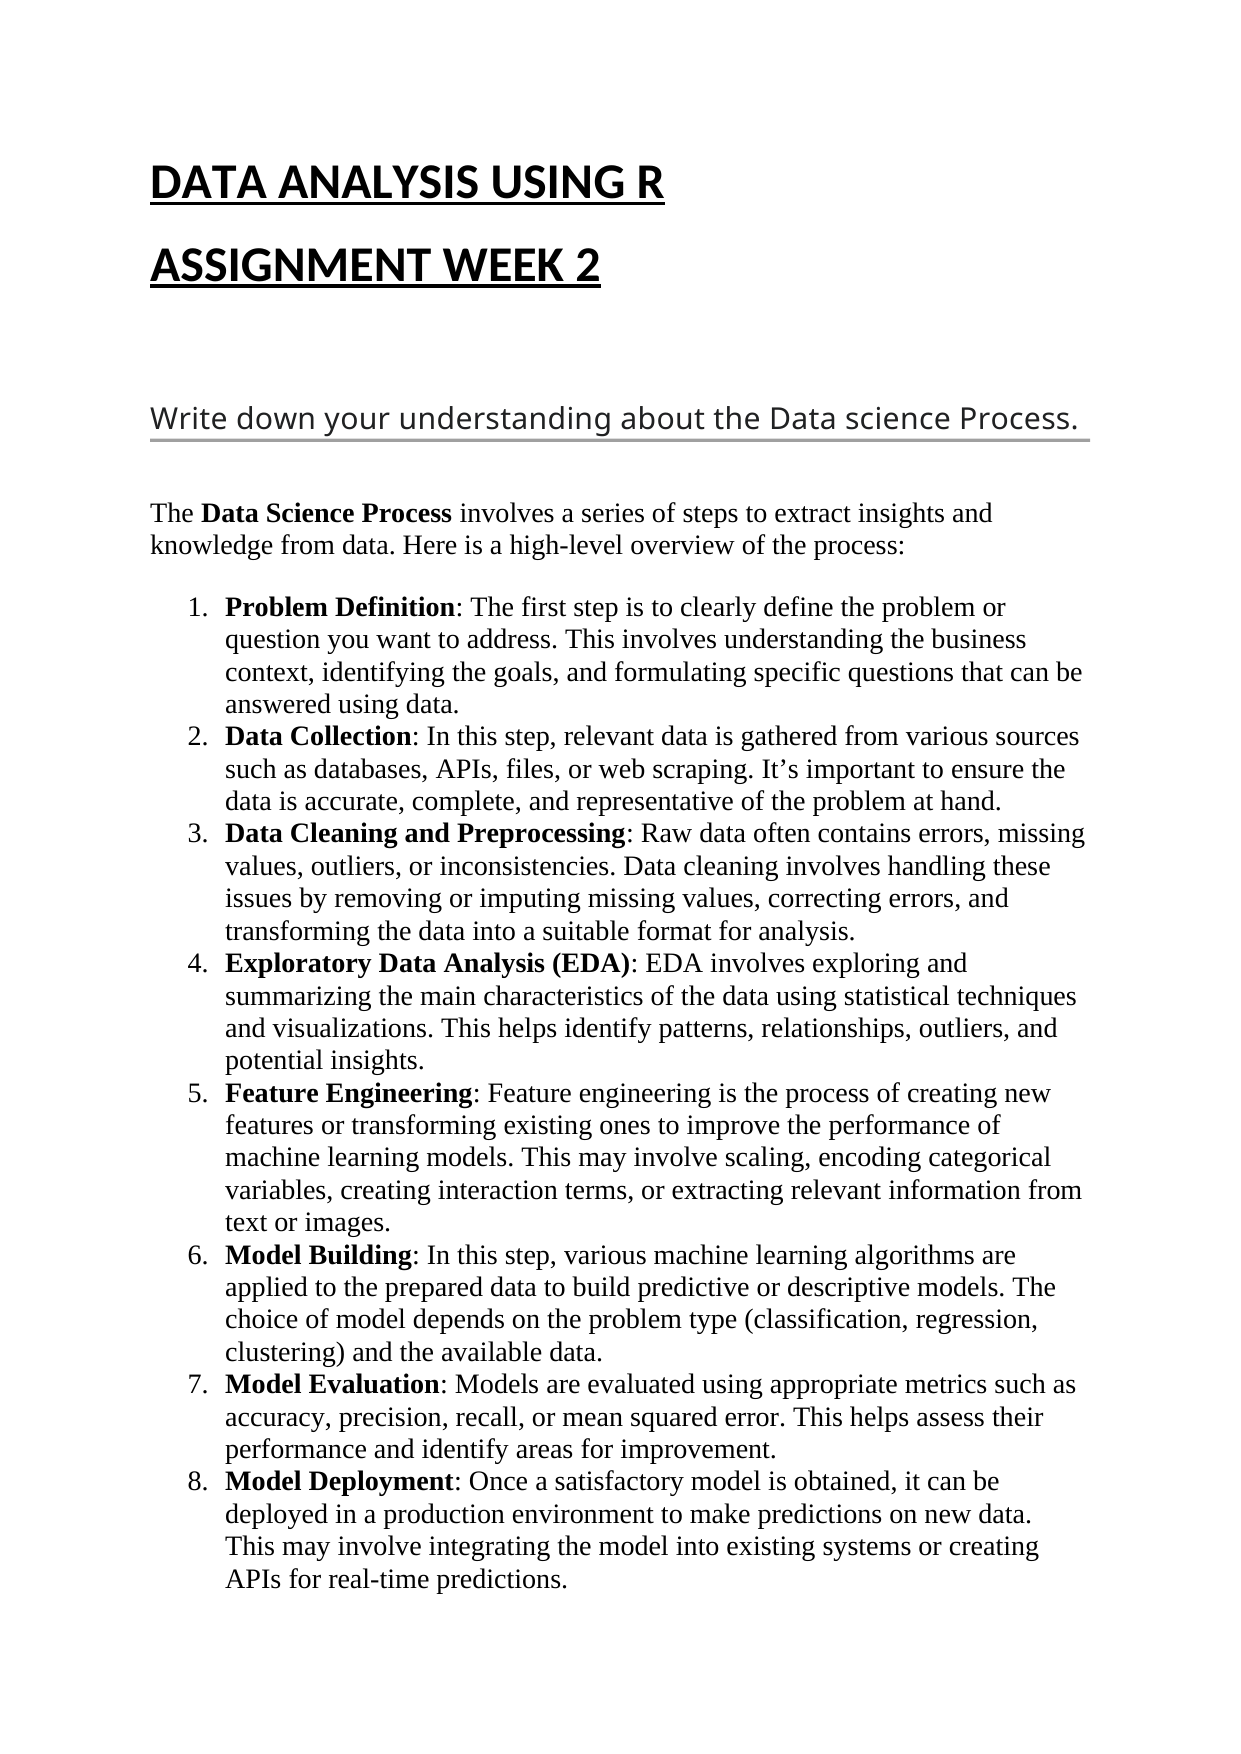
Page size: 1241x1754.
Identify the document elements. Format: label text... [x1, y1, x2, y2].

list Problem Definition: The first step is to clearly define the problem or question you want to address. This involves understanding the business context, identifying the goals, and formulating specific questions that can be answered using data. [187, 590, 1090, 719]
list Model Deployment: Once a satisfactory model is obtained, it can be deployed in a production environment to make predictions on new data. This may involve integrating the model into existing systems or creating APIs for real-time predictions. [187, 1464, 1090, 1594]
text DATA ANALYSIS USING R [150, 150, 1090, 211]
list Model Evaluation: Models are evaluated using appropriate metrics such as accuracy, precision, recall, or mean squared error. This helps assess their performance and identify areas for improvement. [187, 1367, 1090, 1464]
list Data Cleaning and Preprocessing: Raw data often contains errors, missing values, outliers, or inconsistencies. Data cleaning involves handling these issues by removing or imputing missing values, correcting errors, and transforming the data into a suitable format for analysis. [187, 817, 1090, 946]
text The Data Science Process involves a series of steps to extract insights and knowledge from data. Here is a high-level overview of the process: [150, 496, 1090, 561]
text Write down your understanding about the Data science Process. [150, 397, 1090, 438]
text ASSIGNMENT WEEK 2 [150, 232, 1090, 293]
list Data Collection: In this step, relevant data is gathered from various sources such as databases, APIs, files, or web scraping. It’s important to ensure the data is accurate, complete, and representative of the problem at hand. [187, 719, 1090, 817]
list Exploratory Data Analysis (EDA): EDA involves exploring and summarizing the main characteristics of the data using statistical techniques and visualizations. This helps identify patterns, relationships, outliers, and potential insights. [187, 946, 1090, 1076]
list Feature Engineering: Feature engineering is the process of creating new features or transforming existing ones to improve the performance of machine learning models. This may involve scaling, encoding categorical variables, creating interaction terms, or extracting relevant information from text or images. [187, 1076, 1090, 1238]
list Model Building: In this step, various machine learning algorithms are applied to the prepared data to build predictive or descriptive models. The choice of model depends on the problem type (classification, regression, clustering) and the available data. [187, 1238, 1090, 1367]
